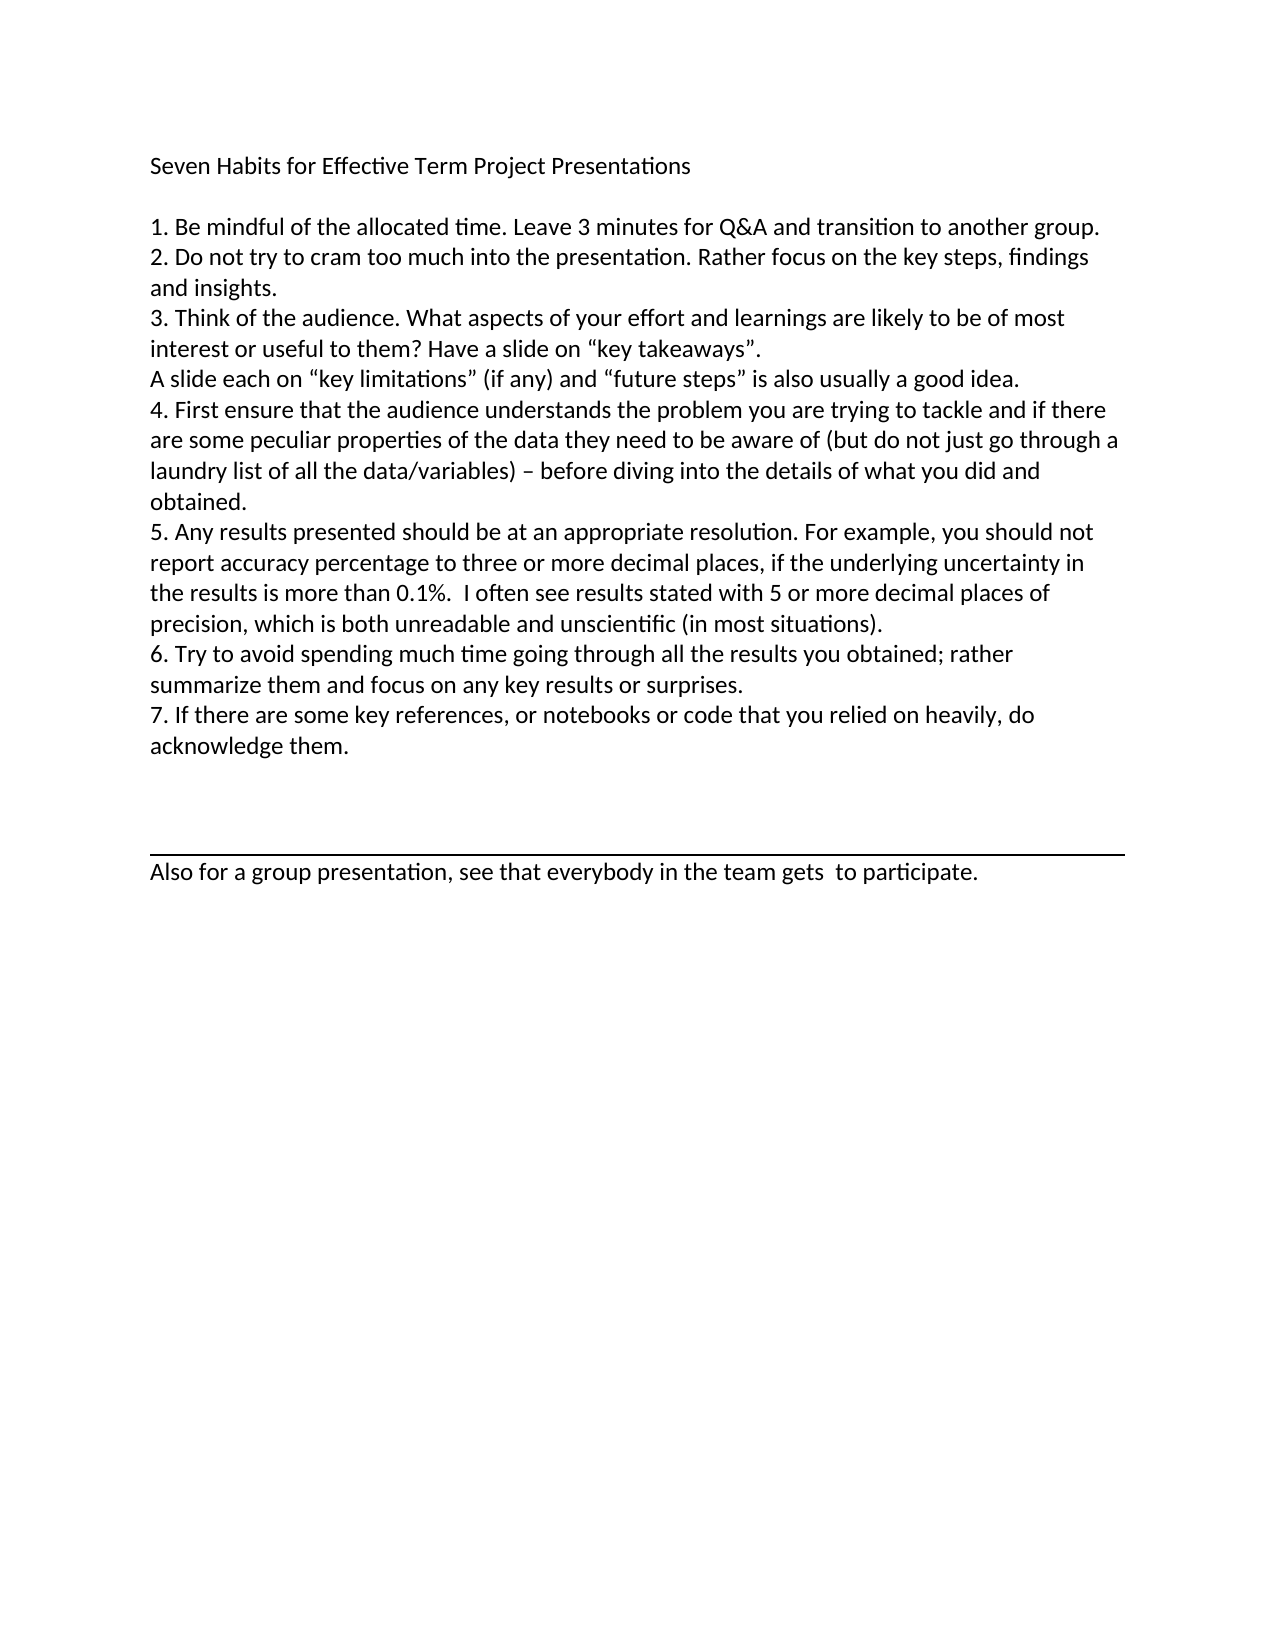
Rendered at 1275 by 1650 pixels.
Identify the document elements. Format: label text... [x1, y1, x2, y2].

text 1. Be mindful of the allocated time. Leave 3 minutes for Q&A and transition to another group. [150, 211, 1125, 242]
text Also for a group presentation, see that everybody in the team gets to participate. [150, 856, 1125, 886]
text 5. Any results presented should be at an appropriate resolution. For example, you should not report accuracy percentage to three or more decimal places, if the underlying uncertainty in the results is more than 0.1%. I often see results stated with 5 or more decimal places of precision, which is both unreadable and unscientific (in most situations). [150, 516, 1125, 638]
text 4. First ensure that the audience understands the problem you are trying to tackle and if there are some peculiar properties of the data they need to be aware of (but do not just go through a laundry list of all the data/variables) – before diving into the details of what you did and obtained. [150, 394, 1125, 516]
text 2. Do not try to cram too much into the presentation. Rather focus on the key steps, findings and insights. [150, 242, 1125, 303]
text A slide each on “key limitations” (if any) and “future steps” is also usually a good idea. [150, 364, 1125, 394]
text 7. If there are some key references, or notebooks or code that you relied on heavily, do acknowledge them. [150, 699, 1125, 760]
text Seven Habits for Effective Term Project Presentations [150, 150, 1125, 181]
text 3. Think of the audience. What aspects of your effort and learnings are likely to be of most interest or useful to them? Have a slide on “key takeaways”. [150, 303, 1125, 364]
text 6. Try to avoid spending much time going through all the results you obtained; rather summarize them and focus on any key results or surprises. [150, 638, 1125, 699]
